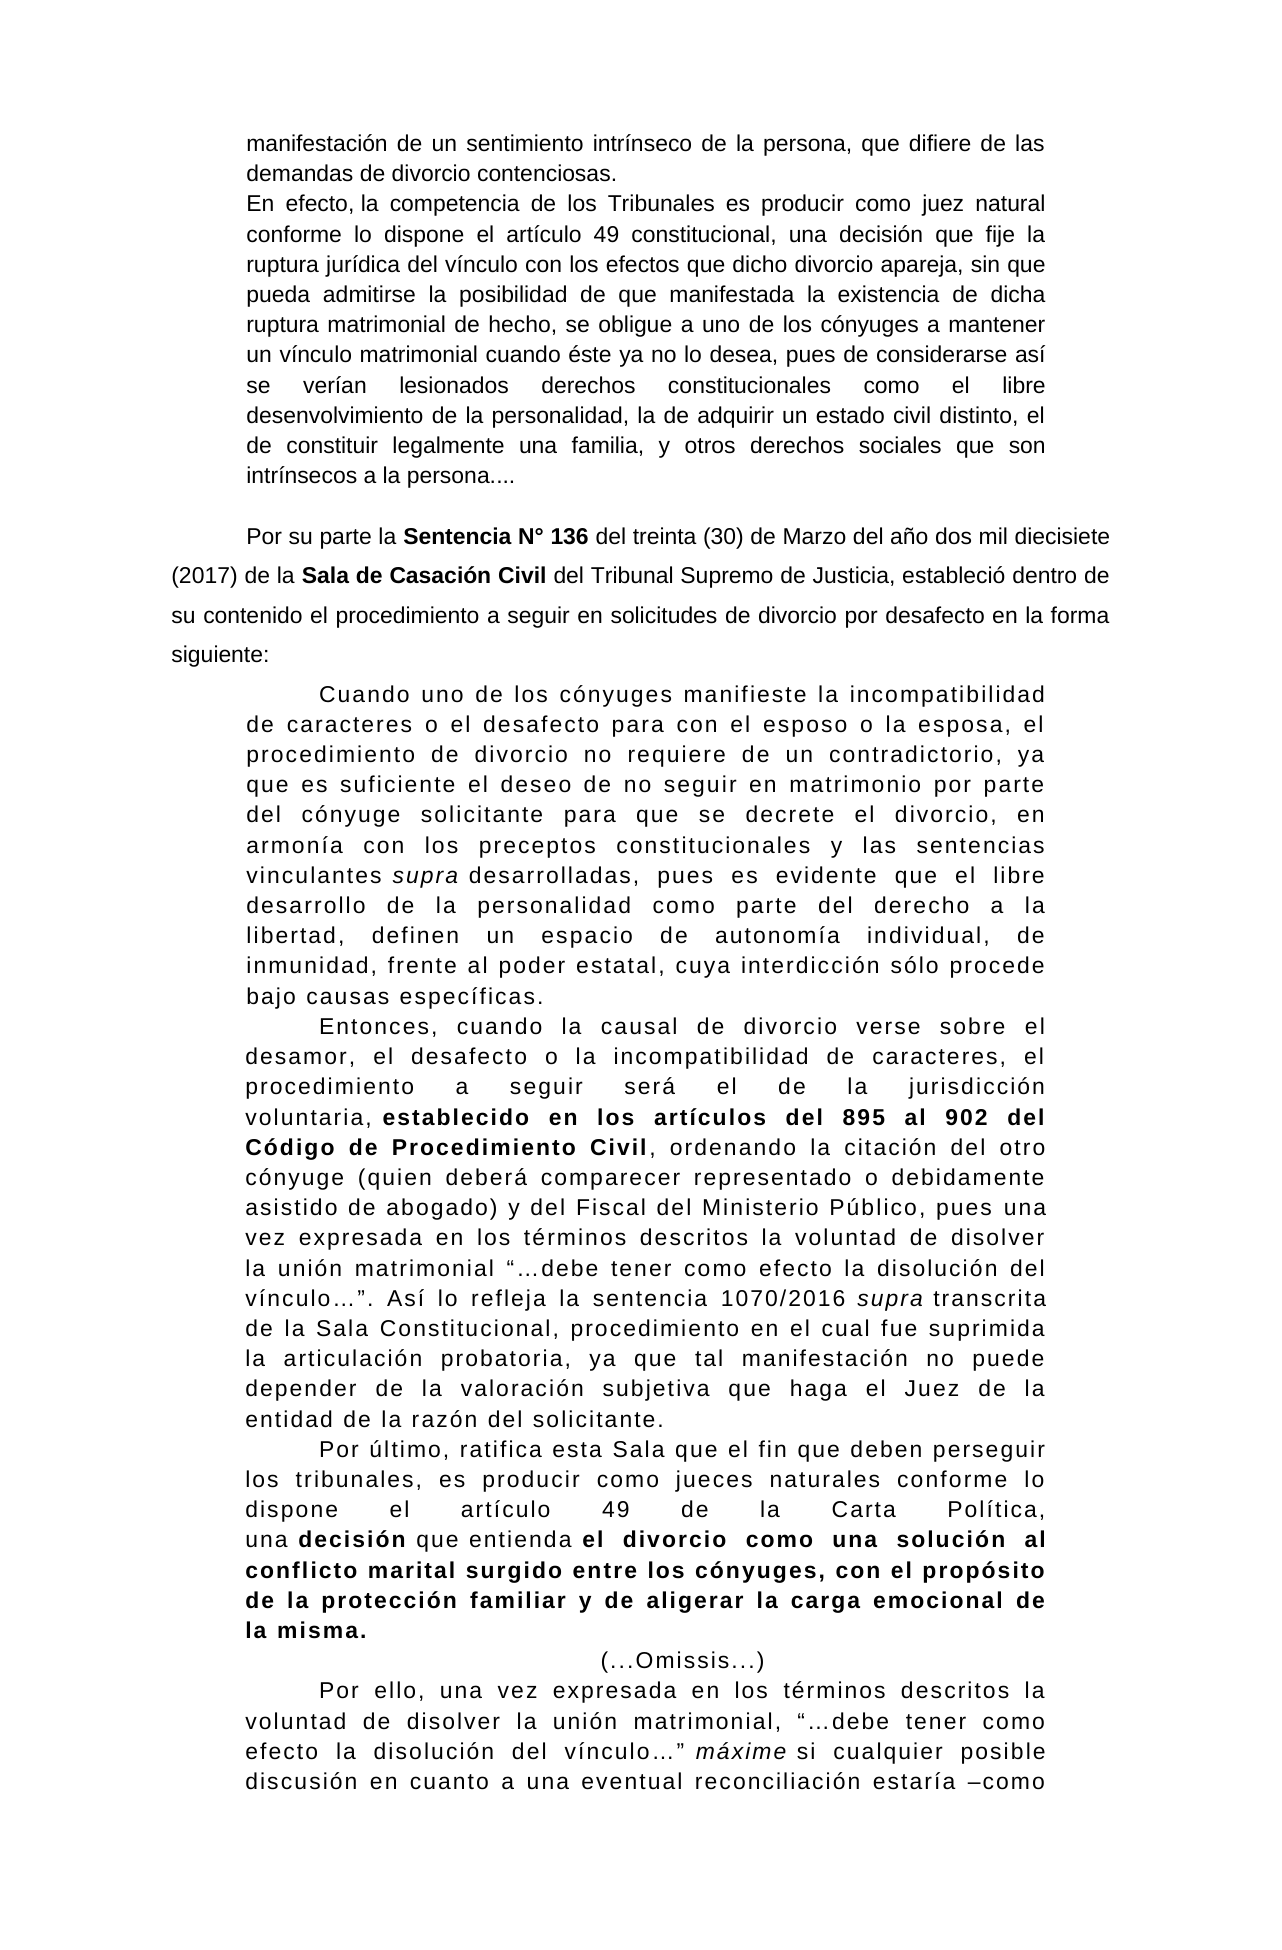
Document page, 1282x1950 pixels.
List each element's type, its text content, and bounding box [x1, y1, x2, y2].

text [245, 1677, 1046, 1794]
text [246, 130, 1046, 186]
text Por su parte la Sentencia N° 136 del treinta (30) de Marzo del año dos mil diecisiete (2017) de la Sala de Casación Civil del Tribunal Supremo de Justicia, estableció dentro de su contenido el procedimiento a seguir en solicitudes de divorcio por desafecto en la forma siguiente: [171, 523, 1110, 667]
text Cuando uno de los cónyuges manifieste la incompatibilidad de caracteres o el desafecto para con el esposo o la esposa, el procedimiento de divorcio no requiere de un contradictorio, ya que es suficiente el deseo de no seguir en matrimonio por parte del cónyuge solicitante para que se decrete el divorcio, en armonía con los preceptos constitucionales y las sentencias vinculantes supra desarrolladas, pues es evidente que el libre desarrollo de la personalidad como parte del derecho a la libertad, definen un espacio de autonomía individual, de inmunidad, frente al poder estatal, cuya interdicción sólo procede bajo causas específicas. [246, 681, 1046, 1009]
text Entonces, cuando la causal de divorcio verse sobre el desamor, el desafecto o la incompatibilidad de caracteres, el procedimiento a seguir será el de la jurisdicción voluntaria, establecido en los artículos del 895 al 902 del Código de Procedimiento Civil, ordenando la citación del otro cónyuge (quien deberá comparecer representado o debidamente asistido de abogado) y del Fiscal del Ministerio Público, pues una vez expresada en los términos descritos la voluntad de disolver la unión matrimonial “…debe tener como efecto la disolución del vínculo…”. Así lo refleja la sentencia 1070/2016 supra transcrita de la Sala Constitucional, procedimiento en el cual fue suprimida la articulación probatoria, ya que tal manifestación no puede depender de la valoración subjetiva que haga el Juez de la entidad de la razón del solicitante. [245, 1013, 1046, 1432]
text Por último, ratifica esta Sala que el fin que deben perseguir los tribunales, es producir como jueces naturales conforme lo dispone el artículo 49 de la Carta Política, una decisión que entienda el divorcio como una solución al conflicto marital surgido entre los cónyuges, con el propósito de la protección familiar y de aligerar la carga emocional de la misma. [245, 1436, 1046, 1643]
text En efecto, la competencia de los Tribunales es producir como juez natural conforme lo dispone el artículo 49 constitucional, una decisión que fije la ruptura jurídica del vínculo con los efectos que dicho divorcio apareja, sin que pueda admitirse la posibilidad de que manifestada la existencia de dicha ruptura matrimonial de hecho, se obligue a uno de los cónyuges a mantener un vínculo matrimonial cuando éste ya no lo desea, pues de considerarse así se verían lesionados derechos constitucionales como el libre desenvolvimiento de la personalidad, la de adquirir un estado civil distinto, el de constituir legalmente una familia, y otros derechos sociales que son intrínsecos a la persona.... [246, 190, 1046, 488]
text (...Omissis...) [245, 1647, 1046, 1673]
